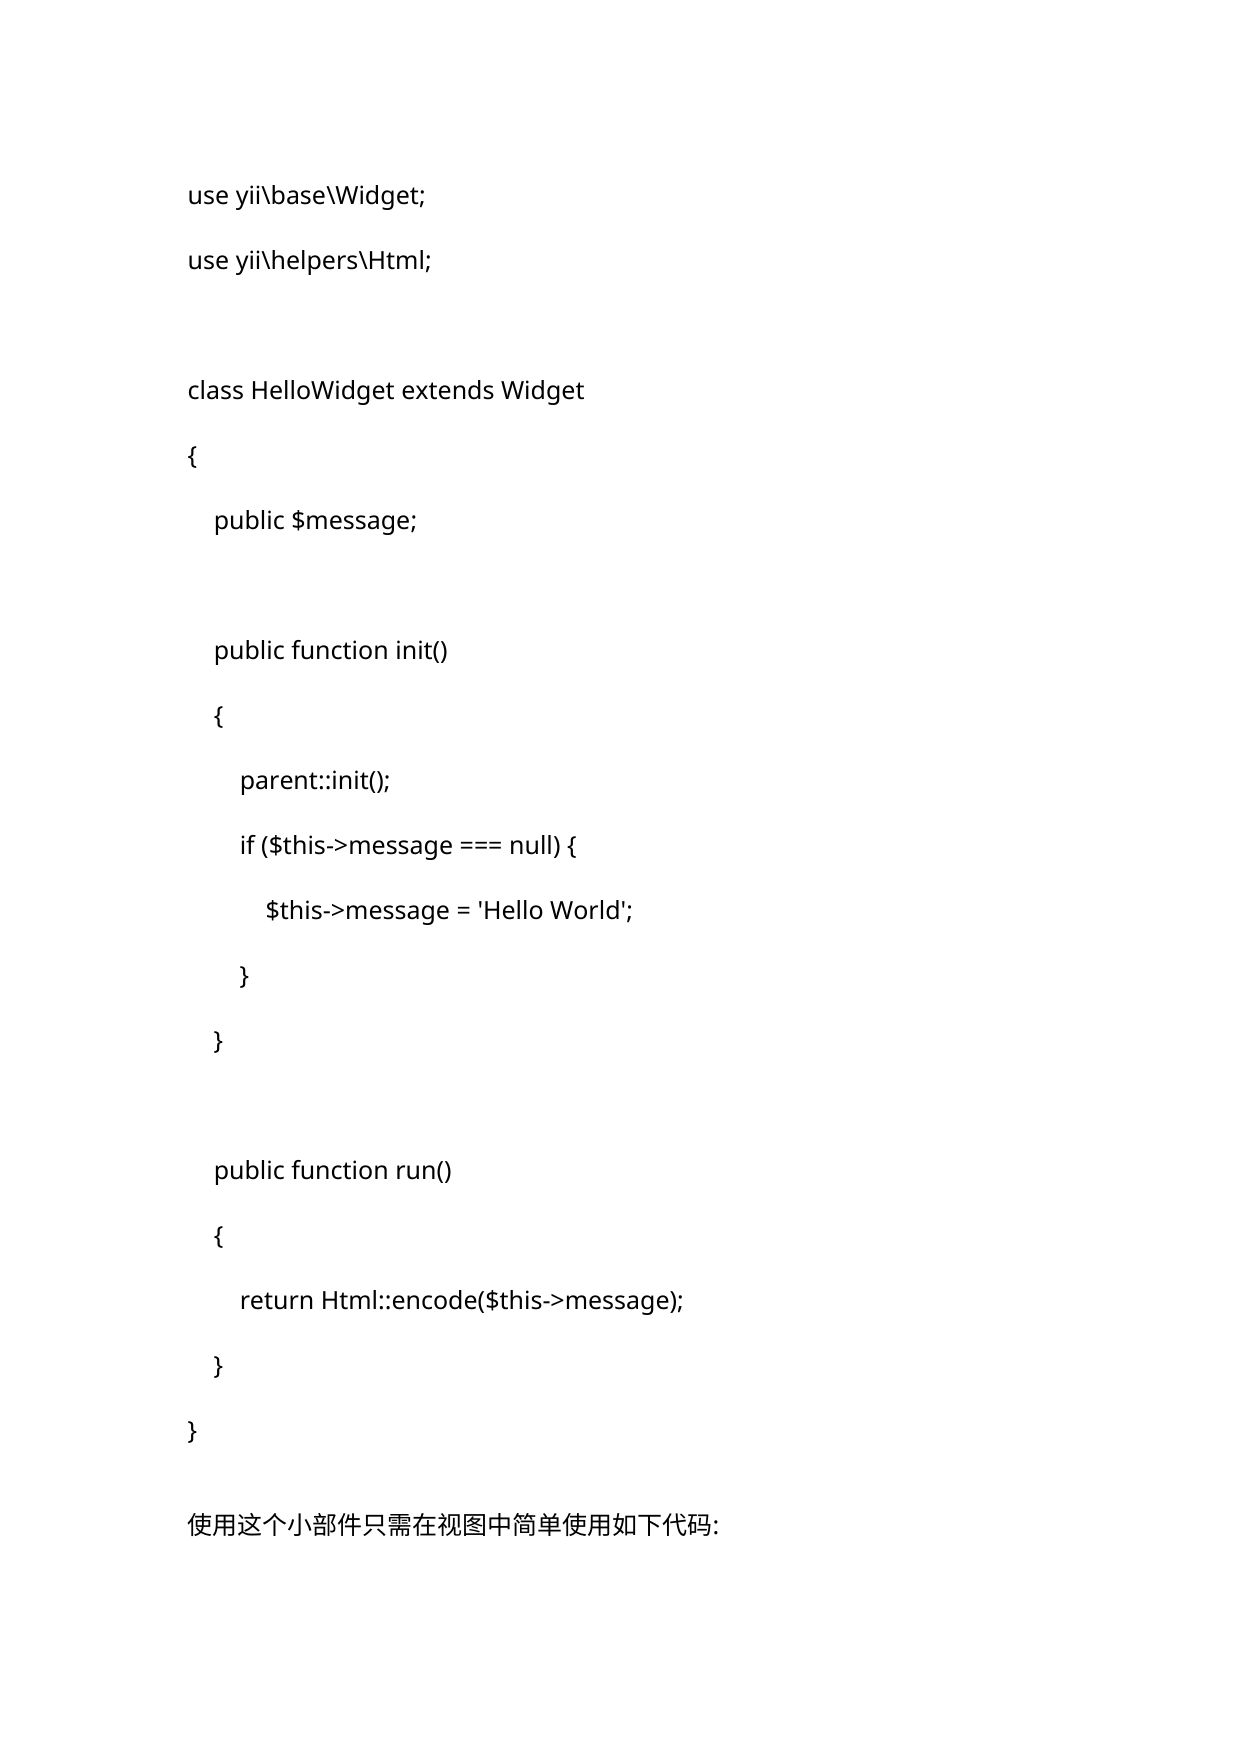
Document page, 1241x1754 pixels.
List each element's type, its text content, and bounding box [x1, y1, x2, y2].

text public function init() [187, 617, 1053, 682]
text } [187, 1007, 1053, 1072]
text parent::init(); [187, 747, 1053, 812]
text use yii\base\Widget; [187, 162, 1053, 227]
text public $message; [187, 487, 1053, 552]
text public function run() [187, 1137, 1053, 1202]
text } [187, 942, 1053, 1007]
text if ($this->message === null) { [187, 812, 1053, 877]
text { [187, 422, 1053, 487]
text } [187, 1397, 1053, 1462]
text return Html::encode($this->message); [187, 1267, 1053, 1332]
text 使用这个小部件只需在视图中简单使用如下代码: [187, 1491, 1053, 1556]
text { [187, 682, 1053, 747]
text class HelloWidget extends Widget [187, 357, 1053, 422]
text $this->message = 'Hello World'; [187, 877, 1053, 942]
text } [187, 1332, 1053, 1397]
text use yii\helpers\Html; [187, 227, 1053, 292]
text { [187, 1202, 1053, 1267]
